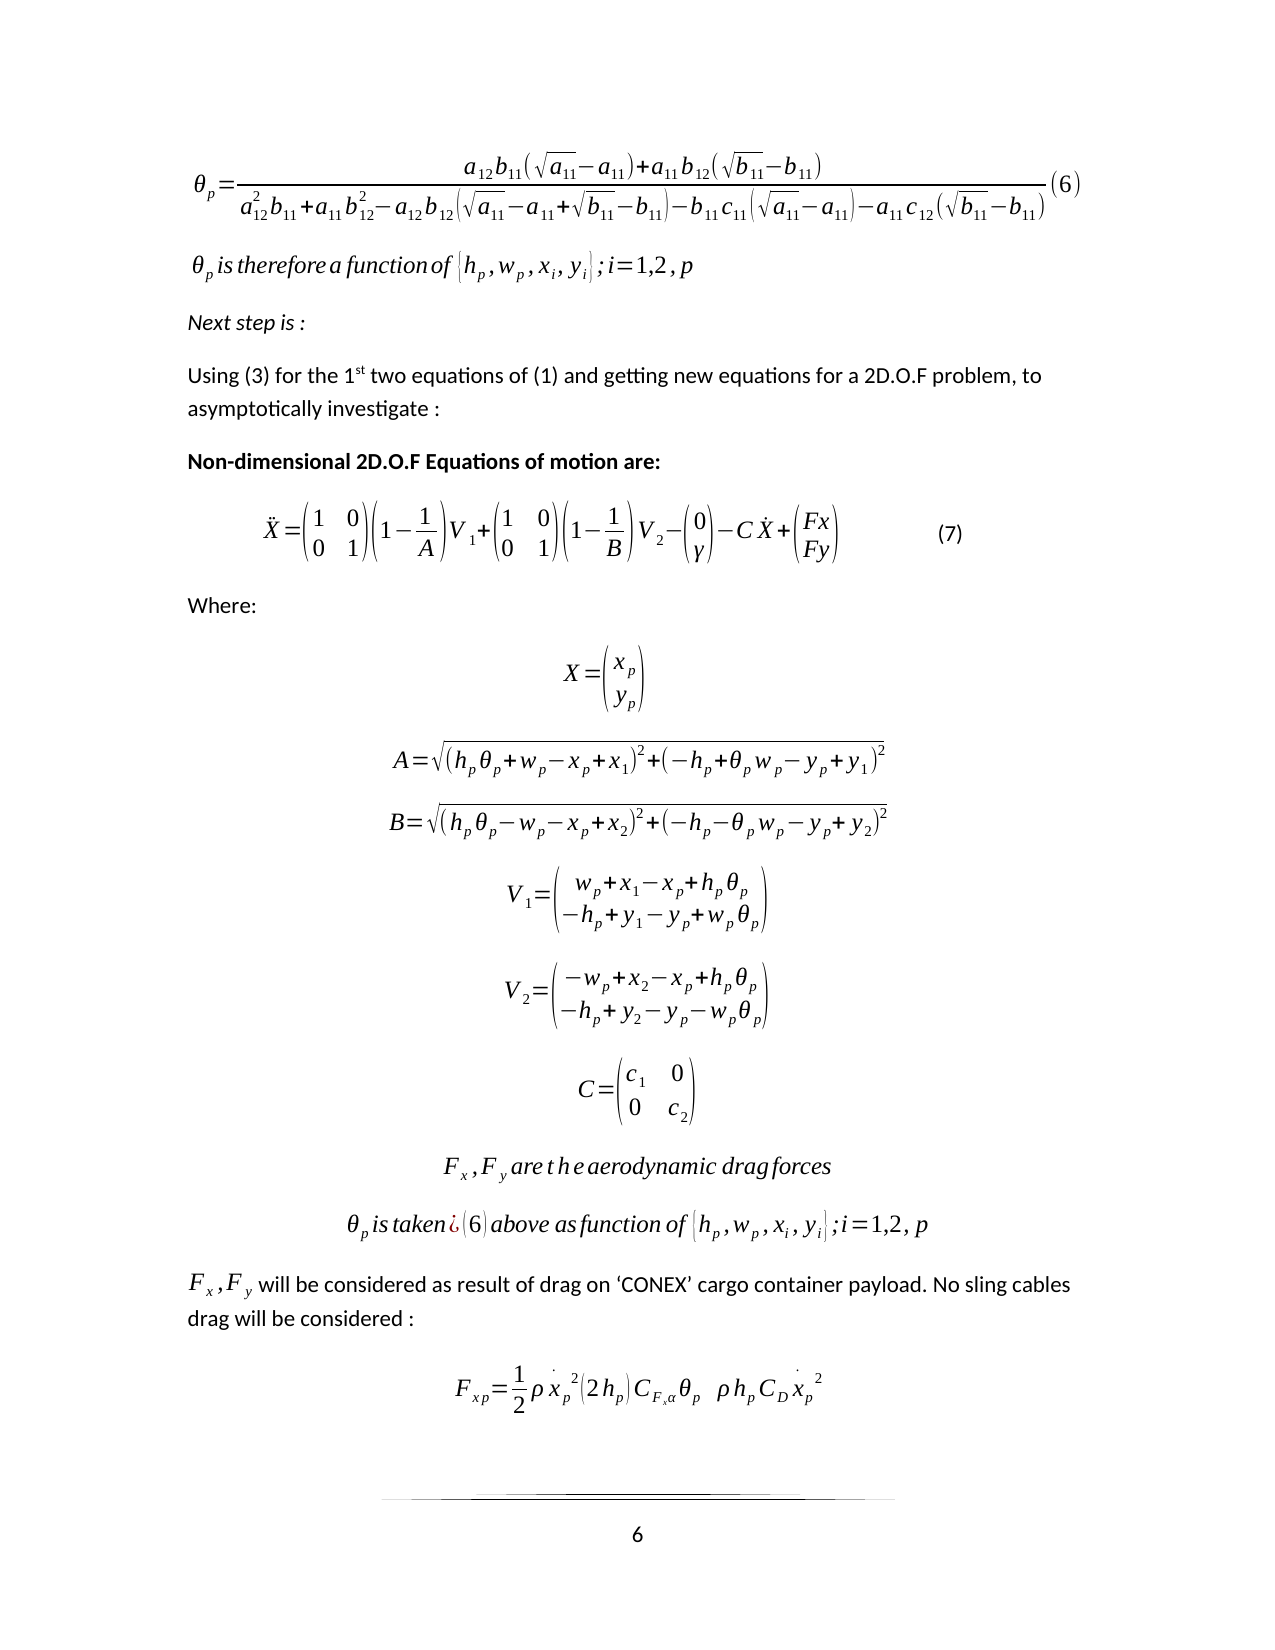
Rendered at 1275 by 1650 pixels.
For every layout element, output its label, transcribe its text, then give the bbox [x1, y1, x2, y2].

text (7) [187, 500, 1087, 566]
text will be considered as result of drag on ‘CONEX’ cargo container payload. No sling cables drag will be considered : [187, 1269, 1087, 1332]
text Where: [187, 591, 1087, 619]
text Non-dimensional 2D.O.F Equations of motion are: [187, 447, 1087, 475]
text Using (3) for the 1st two equations of (1) and getting new equations for a 2D.O.F problem, to asymptotically investigate : [187, 362, 1087, 422]
text Next step is : [187, 308, 1087, 337]
